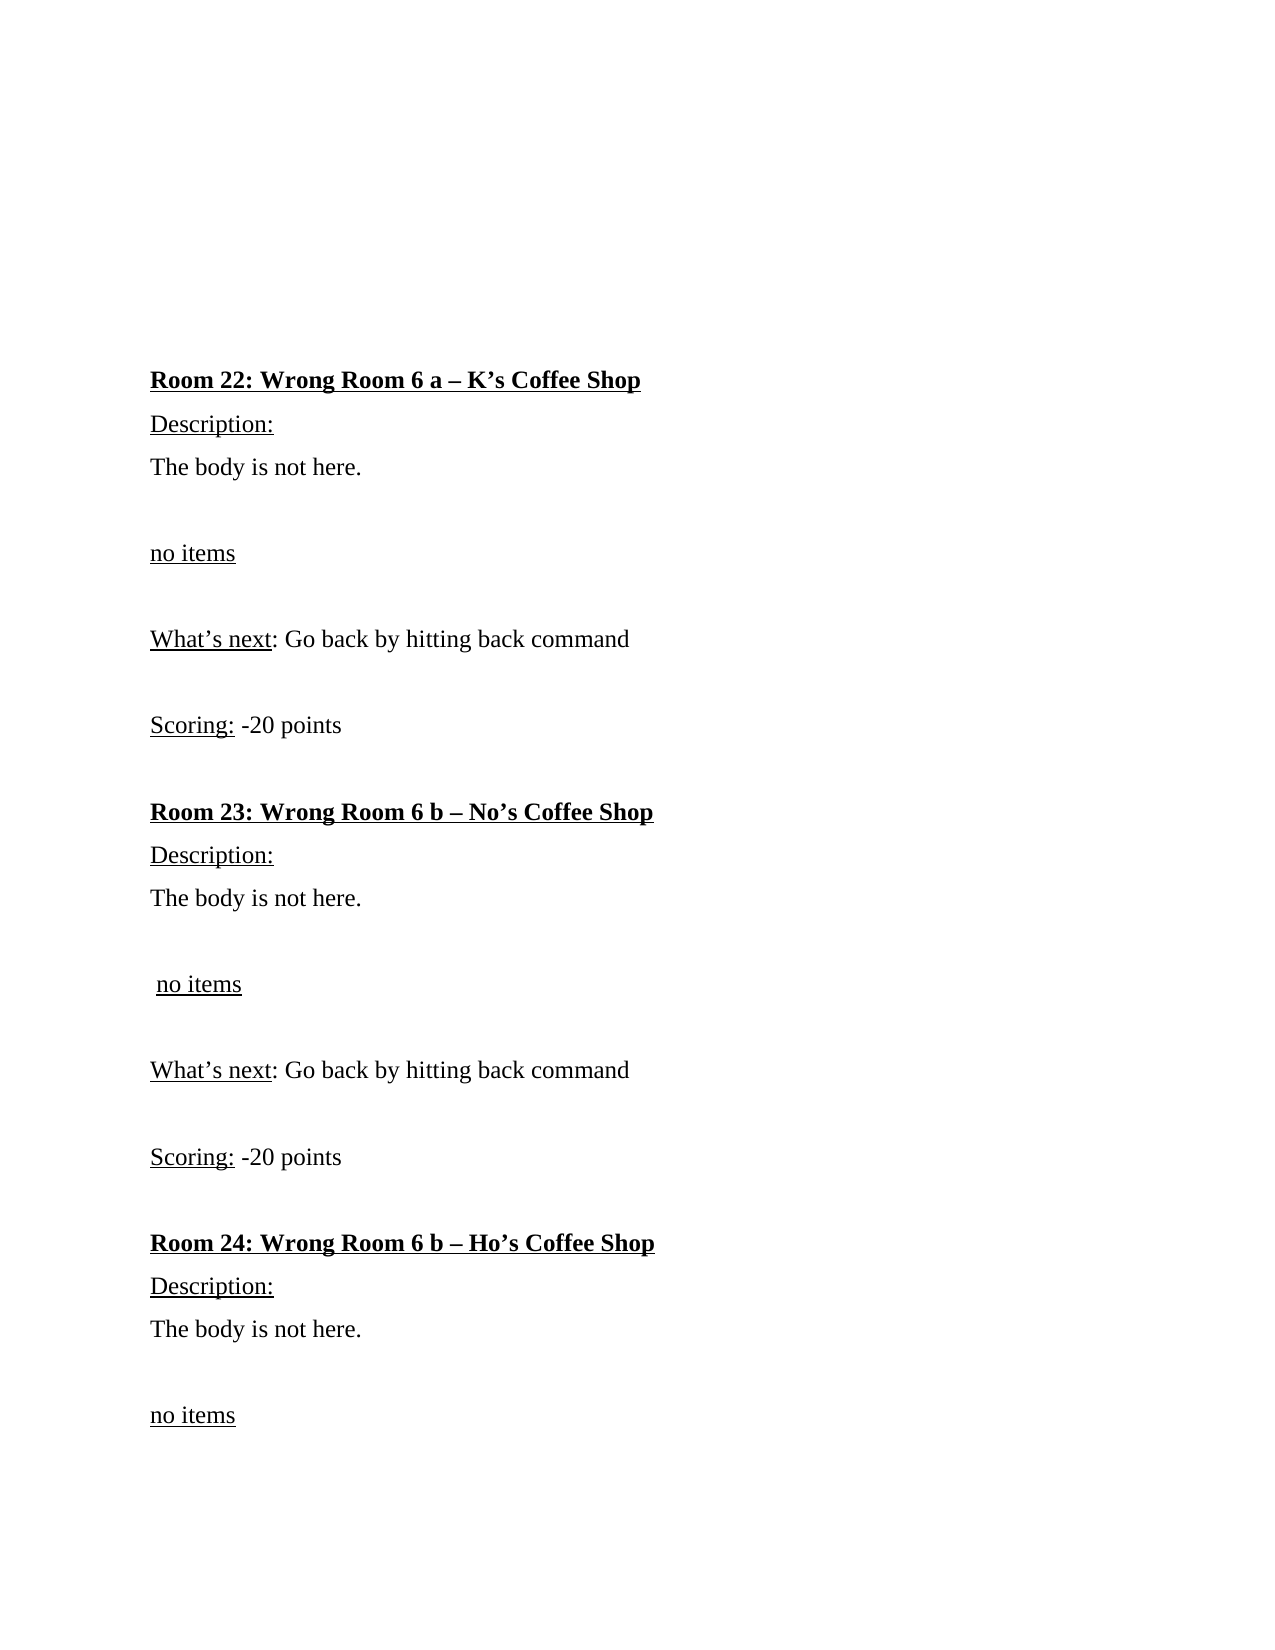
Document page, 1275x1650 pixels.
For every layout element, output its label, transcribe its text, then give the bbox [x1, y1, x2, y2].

text What’s next: Go back by hitting back command [150, 624, 1125, 653]
text no items [150, 969, 1125, 998]
text Room 24: Wrong Room 6 b – Ho’s Coffee Shop [150, 1228, 1125, 1257]
text Scoring: -20 points [150, 711, 1125, 739]
text no items [150, 538, 1125, 567]
text Description: [150, 409, 1125, 437]
text Room 23: Wrong Room 6 b – No’s Coffee Shop [150, 797, 1125, 826]
text What’s next: Go back by hitting back command [150, 1056, 1125, 1084]
text The body is not here. [150, 883, 1125, 912]
text Description: [150, 1271, 1125, 1300]
text The body is not here. [150, 1314, 1125, 1343]
text Room 22: Wrong Room 6 a – K’s Coffee Shop [150, 366, 1125, 394]
text Description: [150, 840, 1125, 869]
text The body is not here. [150, 452, 1125, 481]
text Scoring: -20 points [150, 1142, 1125, 1171]
text no items [150, 1401, 1125, 1429]
